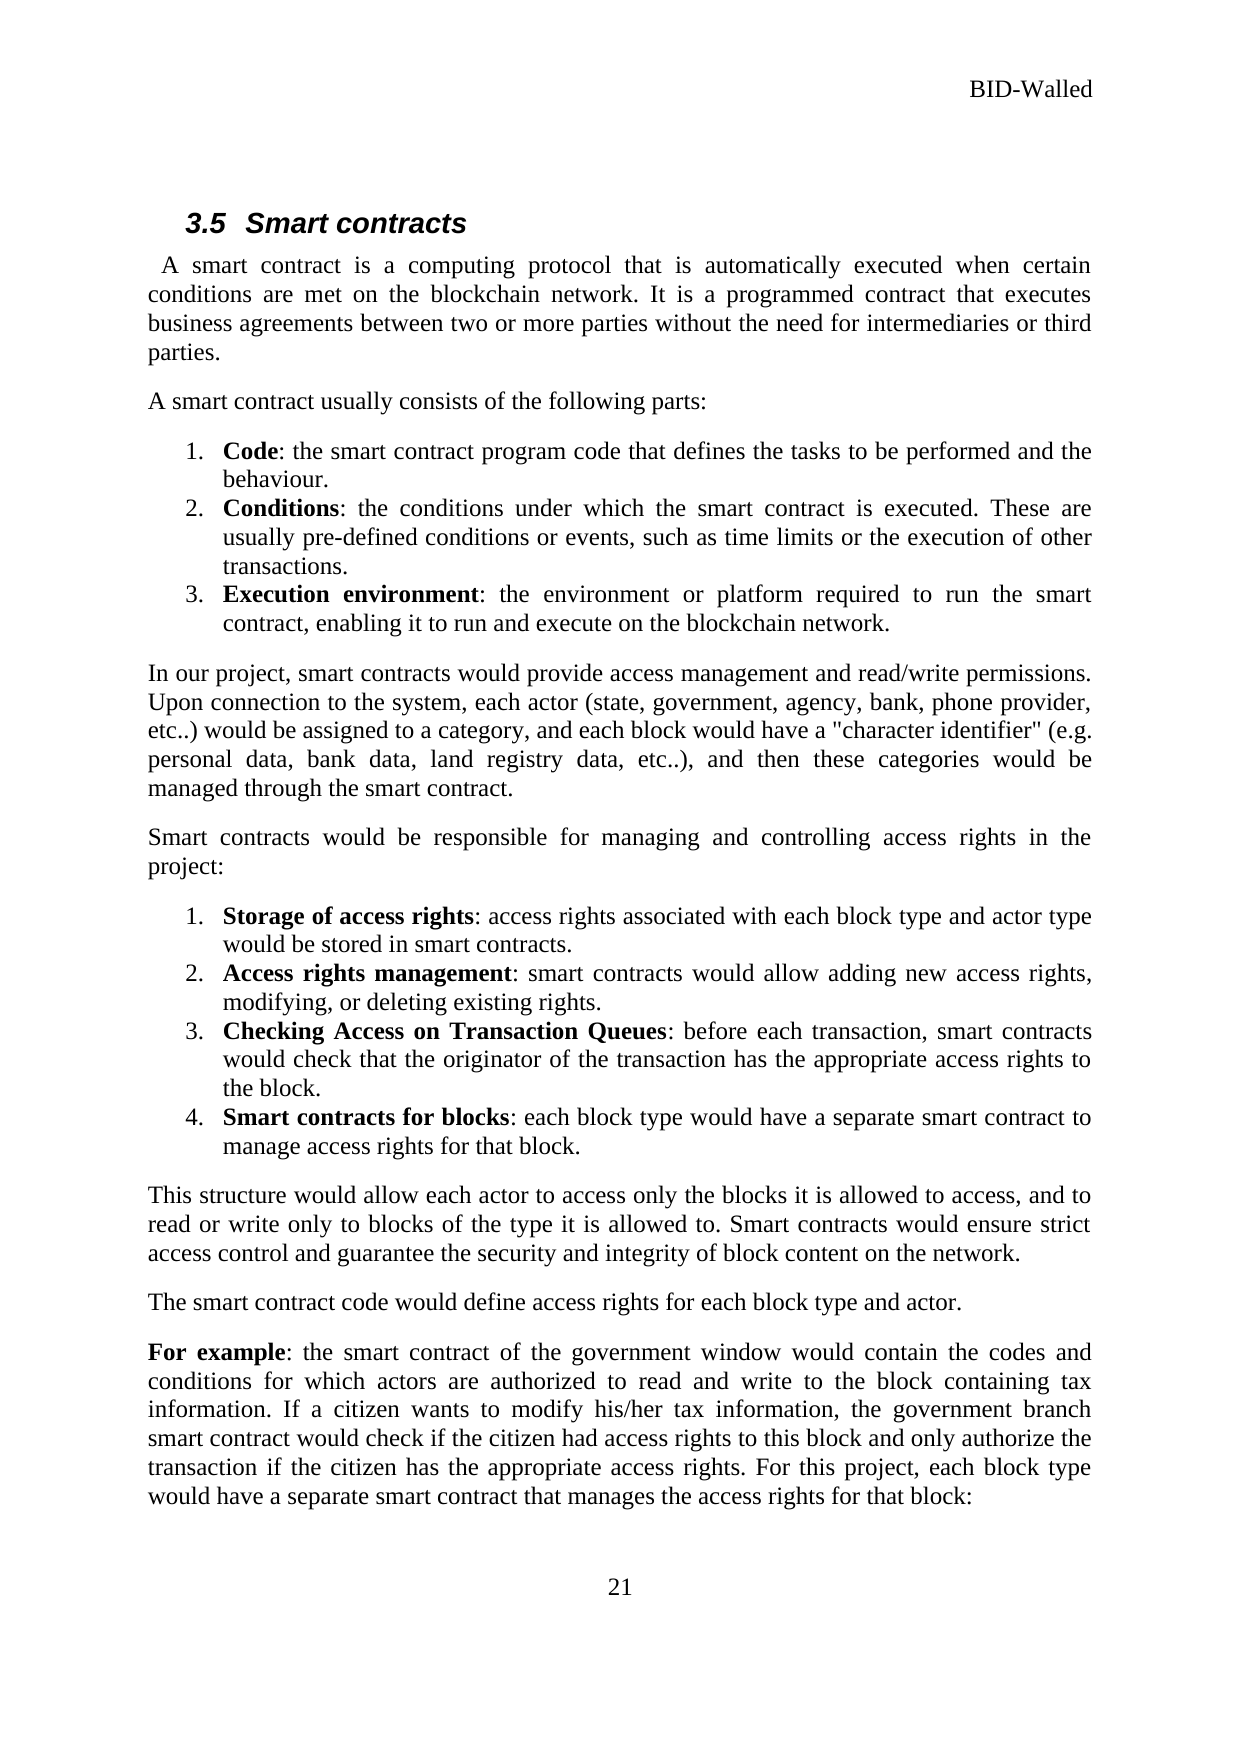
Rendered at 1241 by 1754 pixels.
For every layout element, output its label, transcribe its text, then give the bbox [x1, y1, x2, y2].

text A smart contract is a computing protocol that is automatically executed when certain conditions are met on the blockchain network. It is a programmed contract that executes business agreements between two or more parties without the need for intermediaries or third parties. [148, 250, 1093, 365]
text A smart contract usually consists of the following parts: [148, 386, 1093, 415]
list Checking Access on Transaction Queues: before each transaction, smart contracts would check that the originator of the transaction has the appropriate access rights to the block. [185, 1016, 1093, 1102]
list Smart contracts for blocks: each block type would have a separate smart contract to manage access rights for that block. [185, 1102, 1093, 1159]
list Conditions: the conditions under which the smart contract is executed. These are usually pre-defined conditions or events, such as time limits or the execution of other transactions. [185, 493, 1093, 579]
list Code: the smart contract program code that defines the tasks to be performed and the behaviour. [185, 436, 1093, 493]
subtitle Smart contracts [185, 206, 1093, 239]
list Execution environment: the environment or platform required to run the smart contract, enabling it to run and execute on the blockchain network. [185, 579, 1093, 637]
text The smart contract code would define access rights for each block type and actor. [148, 1287, 1093, 1316]
text For example: the smart contract of the government window would contain the codes and conditions for which actors are authorized to read and write to the block containing tax information. If a citizen wants to modify his/her tax information, the government branch smart contract would check if the citizen had access rights to this block and only authorize the transaction if the citizen has the appropriate access rights. For this project, each block type would have a separate smart contract that manages the access rights for that block: [148, 1337, 1093, 1509]
text This structure would allow each actor to access only the blocks it is allowed to access, and to read or write only to blocks of the type it is allowed to. Smart contracts would ensure strict access control and guarantee the security and integrity of block content on the network. [148, 1180, 1093, 1267]
list Storage of access rights: access rights associated with each block type and actor type would be stored in smart contracts. [185, 901, 1093, 958]
text In our project, smart contracts would provide access management and read/write permissions. Upon connection to the system, each actor (state, government, agency, bank, phone provider, etc..) would be assigned to a category, and each block would have a "character identifier" (e.g. personal data, bank data, land registry data, etc..), and then these categories would be managed through the smart contract. [148, 658, 1093, 802]
list Access rights management: smart contracts would allow adding new access rights, modifying, or deleting existing rights. [185, 958, 1093, 1016]
text Smart contracts would be responsible for managing and controlling access rights in the project: [148, 822, 1093, 880]
